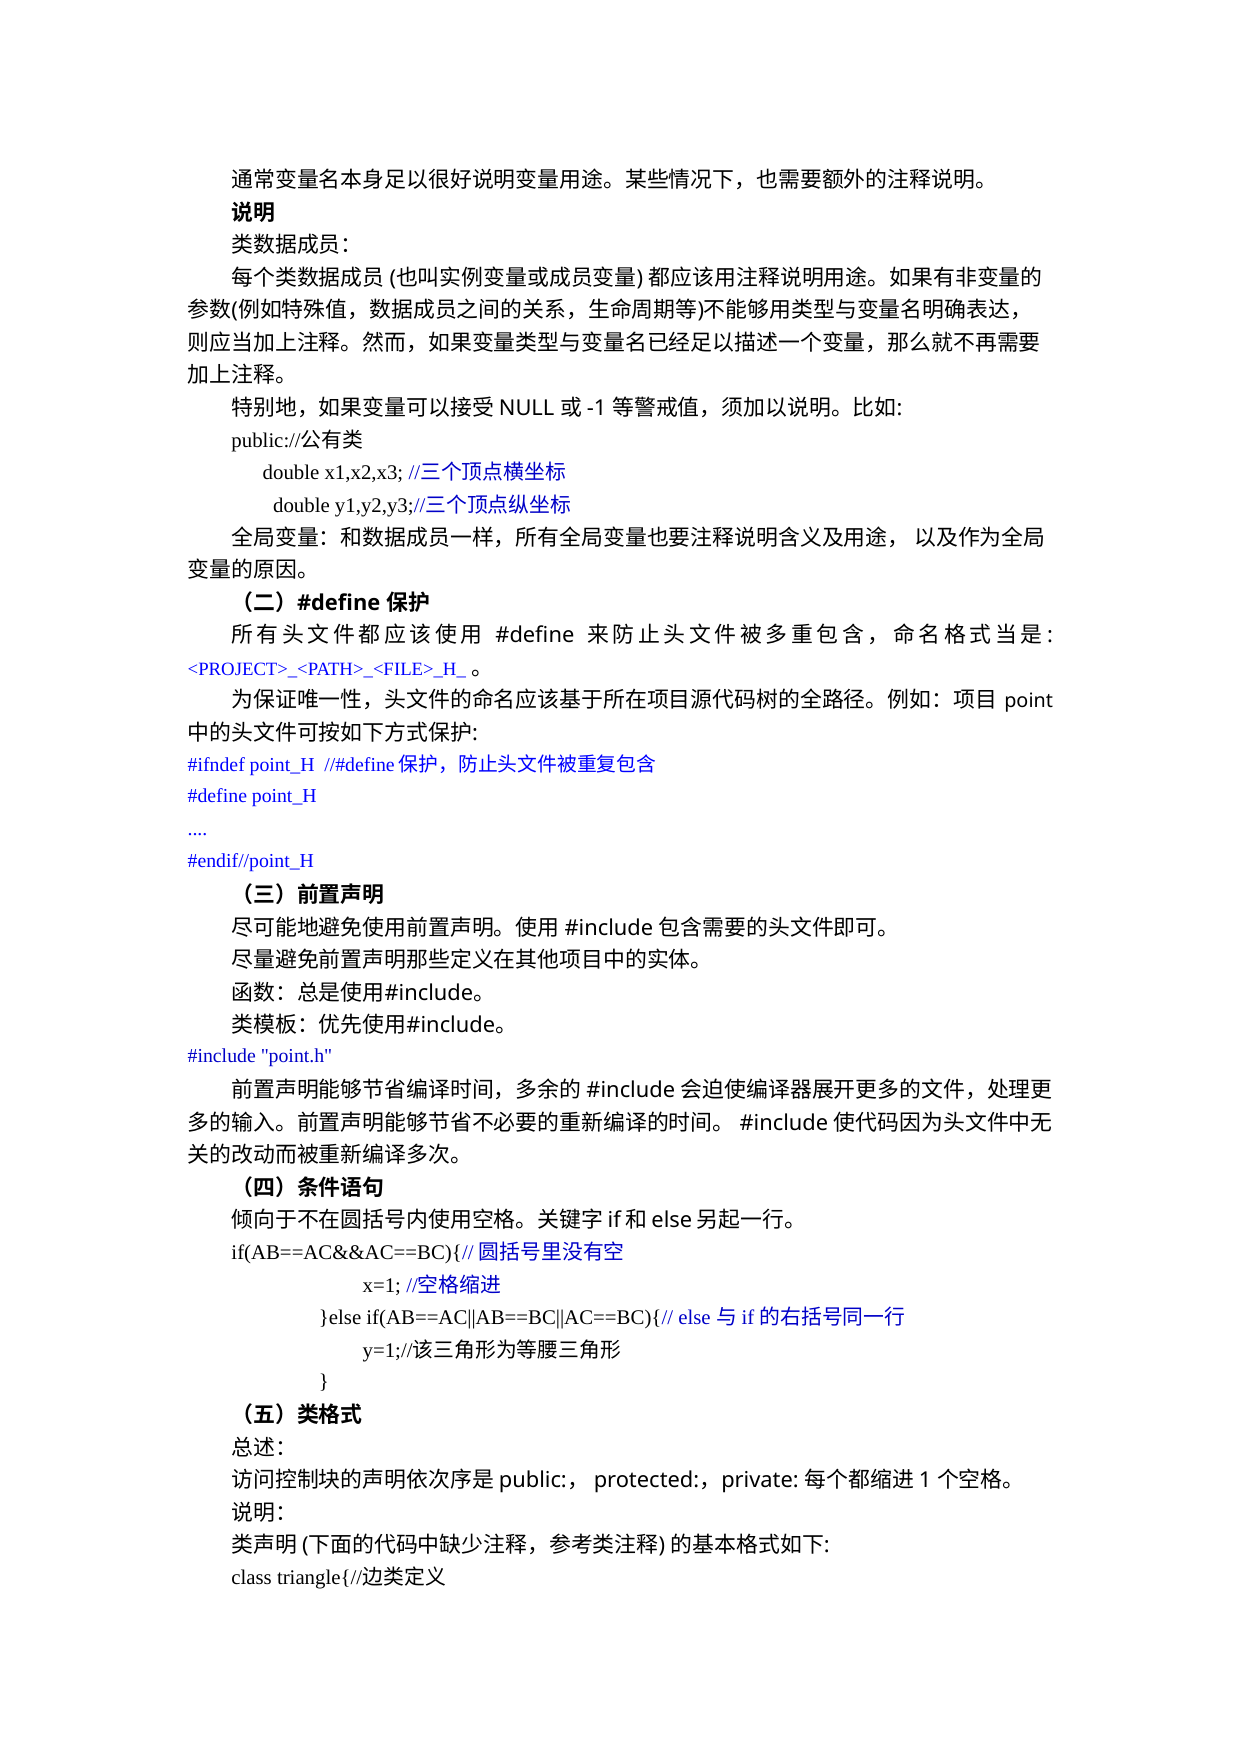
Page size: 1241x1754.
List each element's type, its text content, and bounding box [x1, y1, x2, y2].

list 条件语句 [187, 1169, 1053, 1202]
list public://公有类 [231, 422, 1053, 454]
list 尽量避免前置声明那些定义在其他项目中的实体。 [187, 942, 1053, 974]
list 说明： [231, 1494, 1053, 1527]
list double x1,x2,x3; //三个顶点横坐标 [231, 454, 1053, 487]
list 类声明 (下面的代码中缺少注释，参考类注释) 的基本格式如下: [231, 1527, 1053, 1559]
list 尽可能地避免使用前置声明。使用 #include 包含需要的头文件即可。 [187, 909, 1053, 942]
list 类模板：优先使用#include。 [187, 1007, 1053, 1039]
list }else if(AB==AC||AB==BC||AC==BC){// else 与 if 的右括号同一行 [231, 1299, 1053, 1332]
text #ifndef point_H //#define保护，防止头文件被重复包含 [187, 747, 1053, 779]
list 总述： [231, 1429, 1053, 1462]
list 访问控制块的声明依次序是 public:， protected:，private: 每个都缩进 1 个空格。 [231, 1462, 1053, 1494]
text .... [187, 812, 1053, 844]
list 为保证唯一性，头文件的命名应该基于所在项目源代码树的全路径。例如：项目point中的头文件可按如下方式保护: [187, 682, 1053, 747]
list } [231, 1364, 1053, 1397]
text #endif//point_H [187, 844, 1053, 877]
text #include "point.h" [187, 1039, 1053, 1072]
list 类数据成员： [187, 227, 1053, 259]
list class triangle{//边类定义 [231, 1559, 1053, 1592]
list 所有头文件都应该使用 #define 来防止头文件被多重包含，命名格式当是: <PROJECT>_<PATH>_<FILE>_H_ 。 [187, 617, 1053, 682]
list double y1,y2,y3;//三个顶点纵坐标 [231, 487, 1053, 519]
list if(AB==AC&&AC==BC){// 圆括号里没有空 [231, 1234, 1053, 1267]
list 每个类数据成员 (也叫实例变量或成员变量) 都应该用注释说明用途。如果有非变量的参数(例如特殊值，数据成员之间的关系，生命周期等)不能够用类型与变量名明确表达，则应当加上注释。然而，如果变量类型与变量名已经足以描述一个变量，那么就不再需要加上注释。 [187, 259, 1053, 389]
list 全局变量：和数据成员一样，所有全局变量也要注释说明含义及用途， 以及作为全局变量的原因。 [187, 519, 1053, 584]
text #define point_H [187, 779, 1053, 812]
list 类格式 [187, 1397, 1053, 1429]
list 通常变量名本身足以很好说明变量用途。某些情况下，也需要额外的注释说明。 [187, 162, 1053, 194]
list 前置声明 [187, 877, 1053, 909]
text 前置声明能够节省编译时间，多余的 #include 会迫使编译器展开更多的文件，处理更多的输入。前置声明能够节省不必要的重新编译的时间。 #include 使代码因为头文件中无关的改动而被重新编译多次。 [187, 1072, 1053, 1169]
list x=1; //空格缩进 [231, 1267, 1053, 1299]
list 特别地，如果变量可以接受 NULL 或 -1 等警戒值，须加以说明。比如: [231, 389, 1053, 422]
list 倾向于不在圆括号内使用空格。关键字if和else另起一行。 [231, 1202, 1053, 1234]
list #define 保护 [187, 584, 1053, 617]
list y=1;//该三角形为等腰三角形 [231, 1332, 1053, 1364]
list 说明 [231, 194, 1053, 227]
list 函数：总是使用#include。 [187, 974, 1053, 1007]
